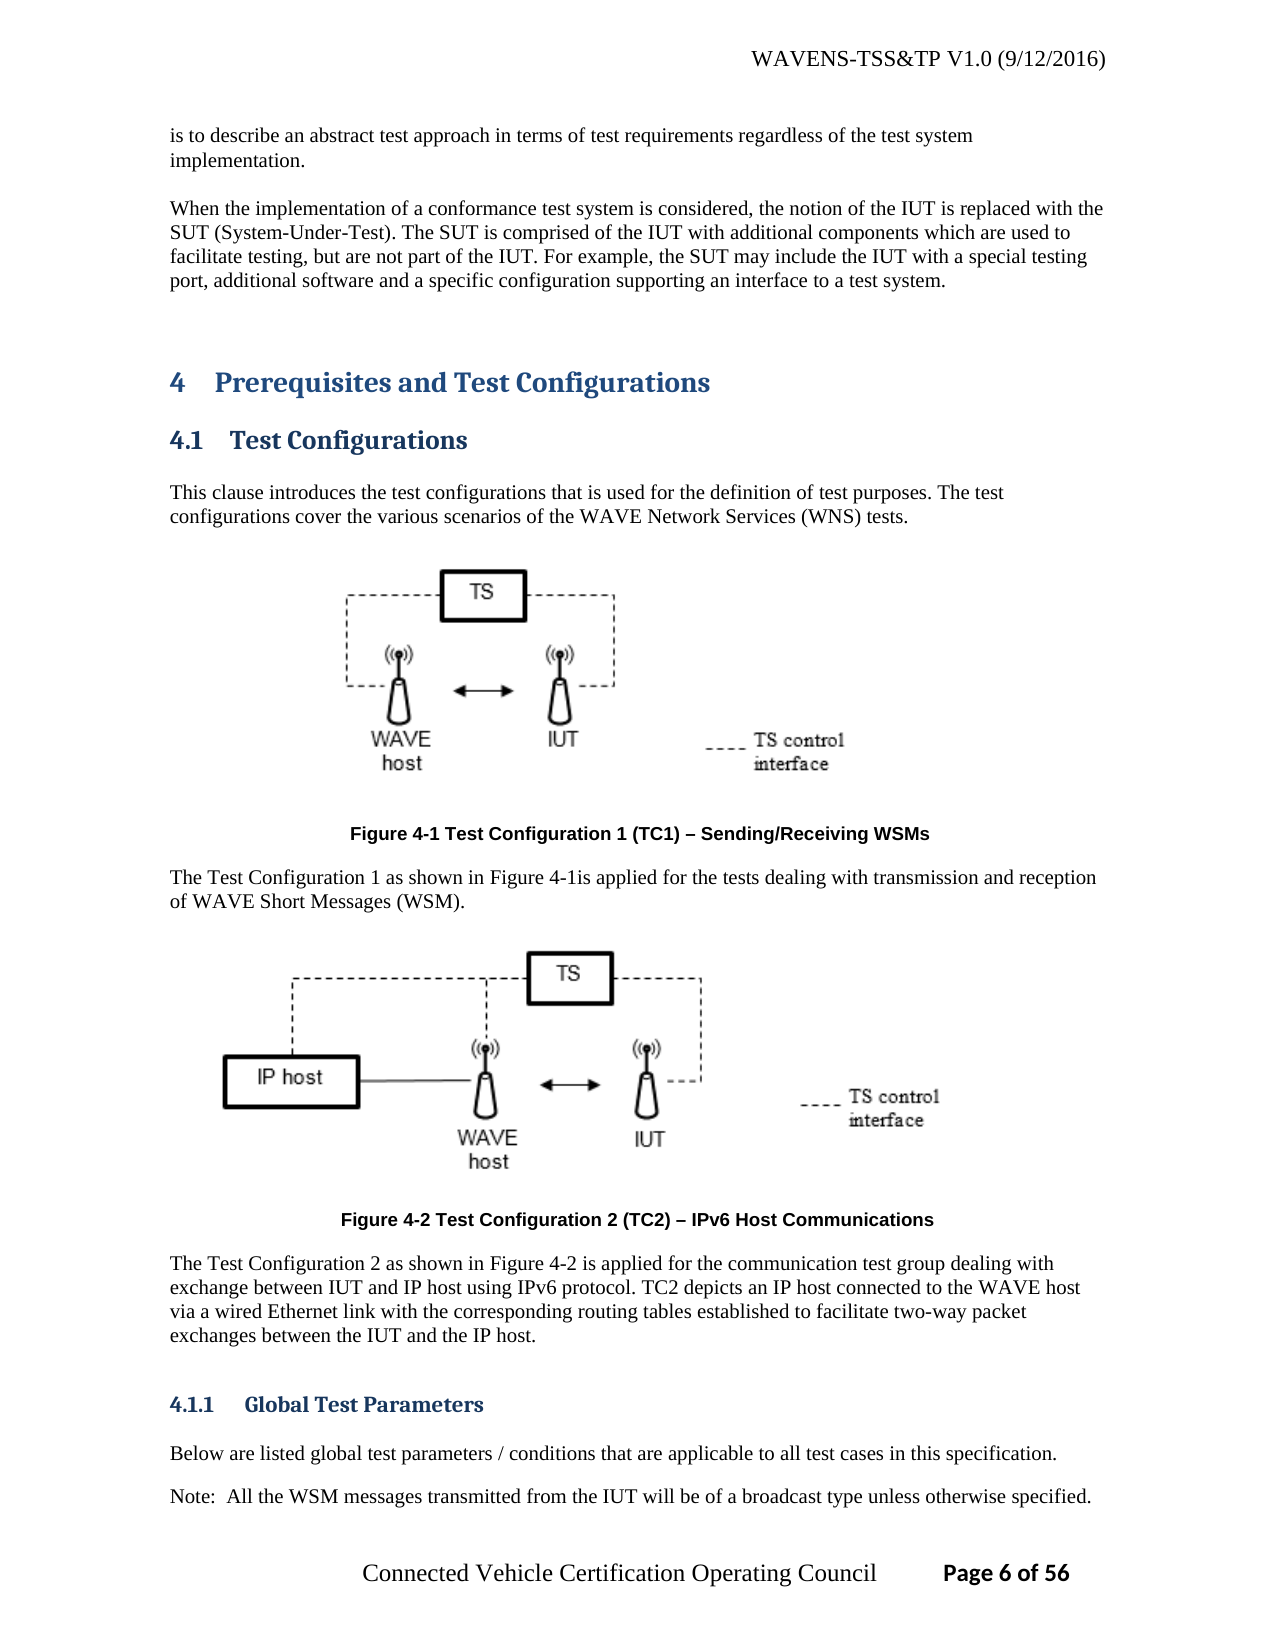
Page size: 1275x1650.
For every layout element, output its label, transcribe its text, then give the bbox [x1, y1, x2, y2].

text Figure 4-2 Test Configuration 2 (TC2) – IPv6 Host Communications [169, 1209, 1106, 1230]
subtitle Prerequisites and Test Configurations [169, 366, 1106, 399]
text When the implementation of a conformance test system is considered, the notion of the IUT is replaced with the SUT (System-Under-Test). The SUT is comprised of the IUT with additional components which are used to facilitate testing, but are not part of the IUT. For example, the SUT may include the IUT with a special testing port, additional software and a specific configuration supporting an interface to a test system. [169, 196, 1106, 292]
text Below are listed global test parameters / conditions that are applicable to all test cases in this specification. [169, 1441, 1106, 1465]
text Note: All the WSM messages transmitted from the IUT will be of a broadcast type unless otherwise specified. [169, 1484, 1106, 1508]
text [169, 123, 1106, 172]
subtitle Test Configurations [169, 425, 1106, 456]
text The Test Configuration 2 as shown in Figure 4-2 is applied for the communication test group dealing with exchange between IUT and IP host using IPv6 protocol. TC2 depicts an IP host connected to the WAVE host via a wired Ethernet link with the corresponding routing tables established to facilitate two-way packet exchanges between the IUT and the IP host. [169, 1251, 1106, 1347]
text This clause introduces the test configurations that is used for the definition of test purposes. The test configurations cover the various scenarios of the WAVE Network Services (WNS) tests. [169, 480, 1106, 528]
subtitle Global Test Parameters [169, 1392, 1106, 1419]
text Figure 4-1 Test Configuration 1 (TC1) – Sending/Receiving WSMs [169, 822, 1106, 844]
text The Test Configuration 1 as shown in Figure 4-1is applied for the tests dealing with transmission and reception of WAVE Short Messages (WSM). [169, 865, 1106, 913]
picture [290, 546, 862, 794]
picture [187, 931, 965, 1180]
